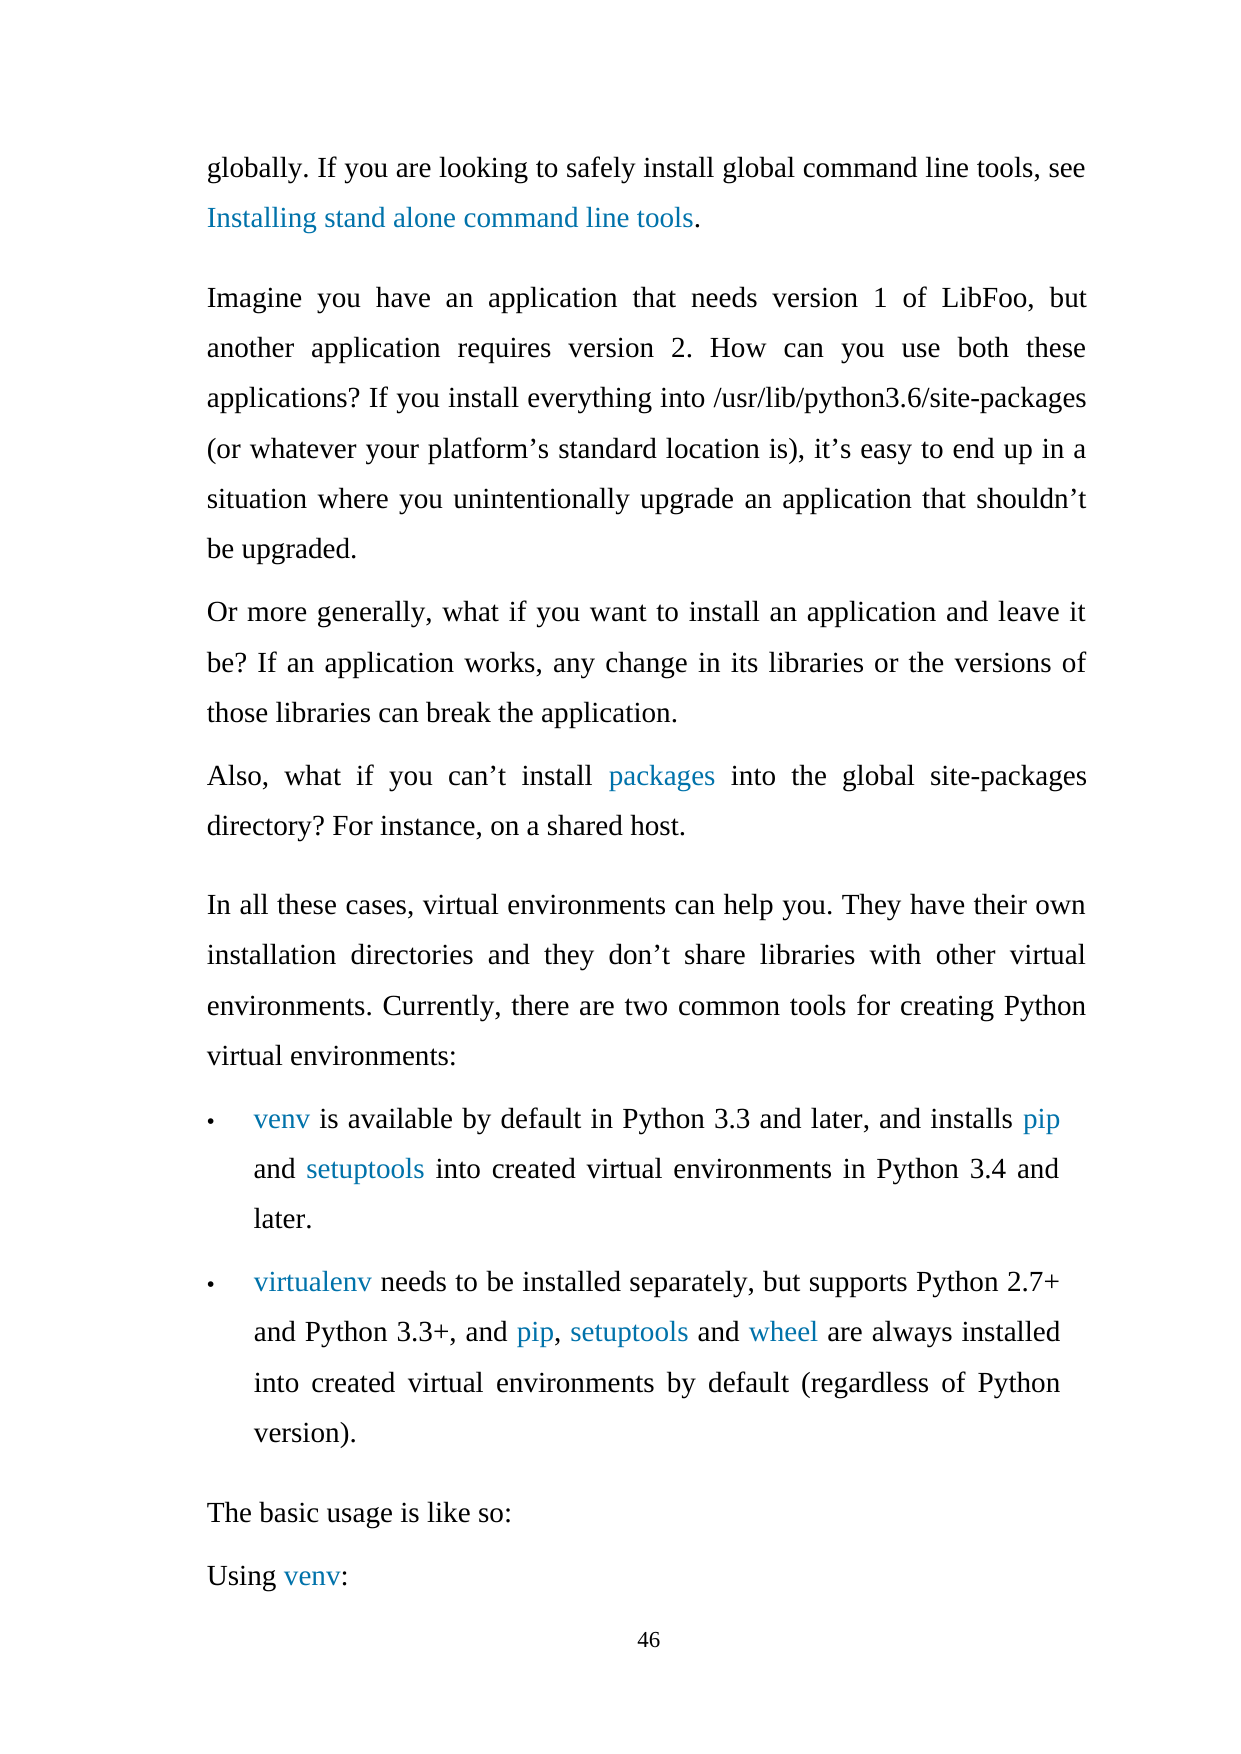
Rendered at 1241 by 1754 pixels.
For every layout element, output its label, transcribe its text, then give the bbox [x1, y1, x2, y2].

text Or more generally, what if you want to install an application and leave it be? If an application works, any change in its libraries or the versions of those libraries can break the application. [207, 594, 1088, 728]
text Imagine you have an application that needs version 1 of LibFoo, but another application requires version 2. How can you use both these applications? If you install everything into /usr/lib/python3.6/site-packages (or whatever your platform’s standard location is), it’s easy to end up in a situation where you unintentionally upgrade an application that shouldn’t be upgraded. [207, 280, 1088, 565]
text Also, what if you can’t install packages into the global site-packages directory? For instance, on a shared host. [207, 758, 1088, 842]
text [207, 150, 1088, 234]
text Using venv: [207, 1558, 1061, 1591]
list virtualenv needs to be installed separately, but supports Python 2.7+ and Python 3.3+, and pip, setuptools and wheel are always installed into created virtual environments by default (regardless of Python version). [207, 1264, 1061, 1449]
list venv is available by default in Python 3.3 and later, and installs pip and setuptools into created virtual environments in Python 3.4 and later. [207, 1101, 1060, 1235]
text The basic usage is like so: [207, 1495, 1060, 1528]
text In all these cases, virtual environments can help you. They have their own installation directories and they don’t share libraries with other virtual environments. Currently, there are two common tools for creating Python virtual environments: [207, 887, 1087, 1072]
